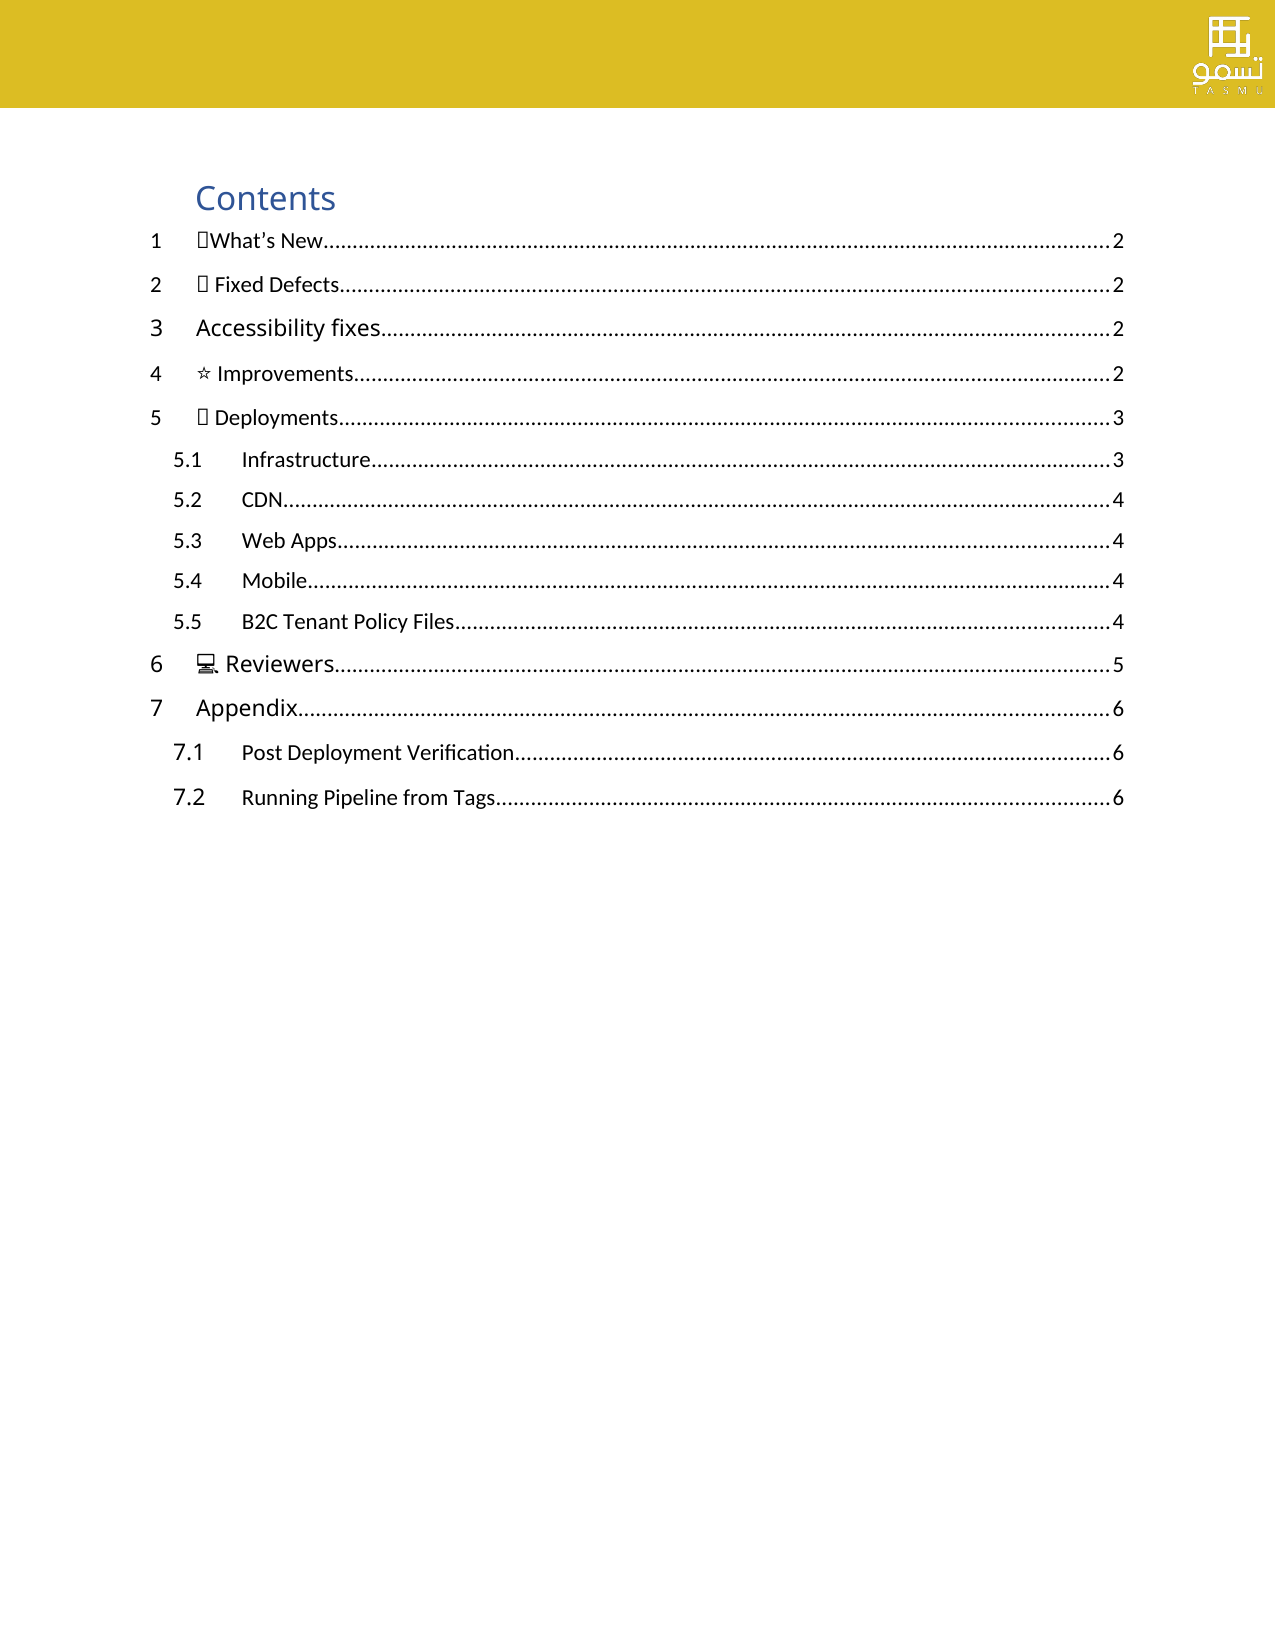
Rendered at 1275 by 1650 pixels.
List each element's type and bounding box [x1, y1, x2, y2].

picture [1192, 12, 1263, 100]
